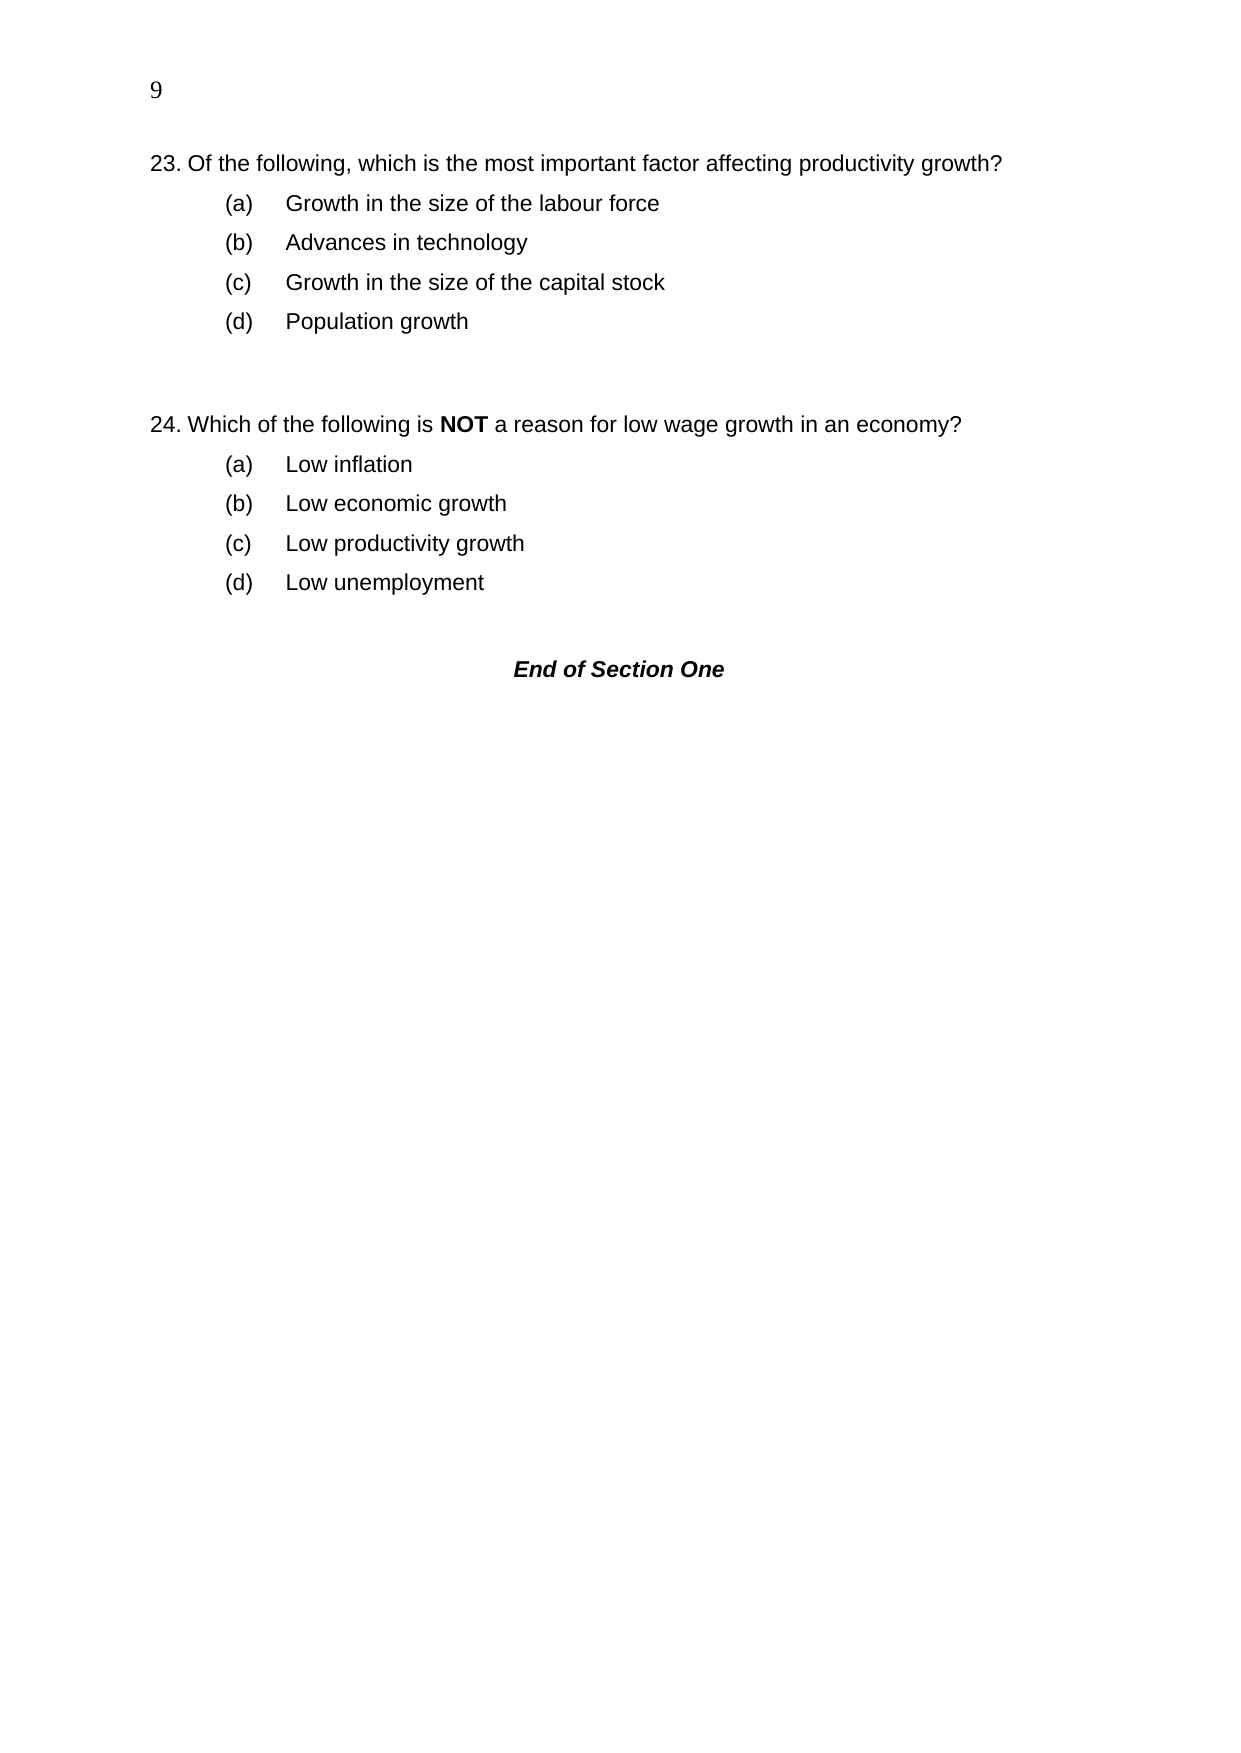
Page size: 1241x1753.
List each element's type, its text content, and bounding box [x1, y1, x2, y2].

list Growth in the size of the labour force [225, 189, 1090, 216]
text End of Section One [150, 656, 1090, 682]
list Advances in technology [225, 229, 1090, 255]
list Growth in the size of the capital stock [225, 268, 1090, 295]
list Which of the following is NOT a reason for low wage growth in an economy? [150, 411, 1090, 438]
list Population growth [225, 308, 1090, 334]
list Of the following, which is the most important factor affecting productivity growth? [150, 150, 1090, 176]
list Low inflation [225, 451, 1090, 477]
list Low productivity growth [225, 530, 1090, 556]
list Low unemployment [225, 569, 1090, 596]
list Low economic growth [225, 490, 1090, 517]
